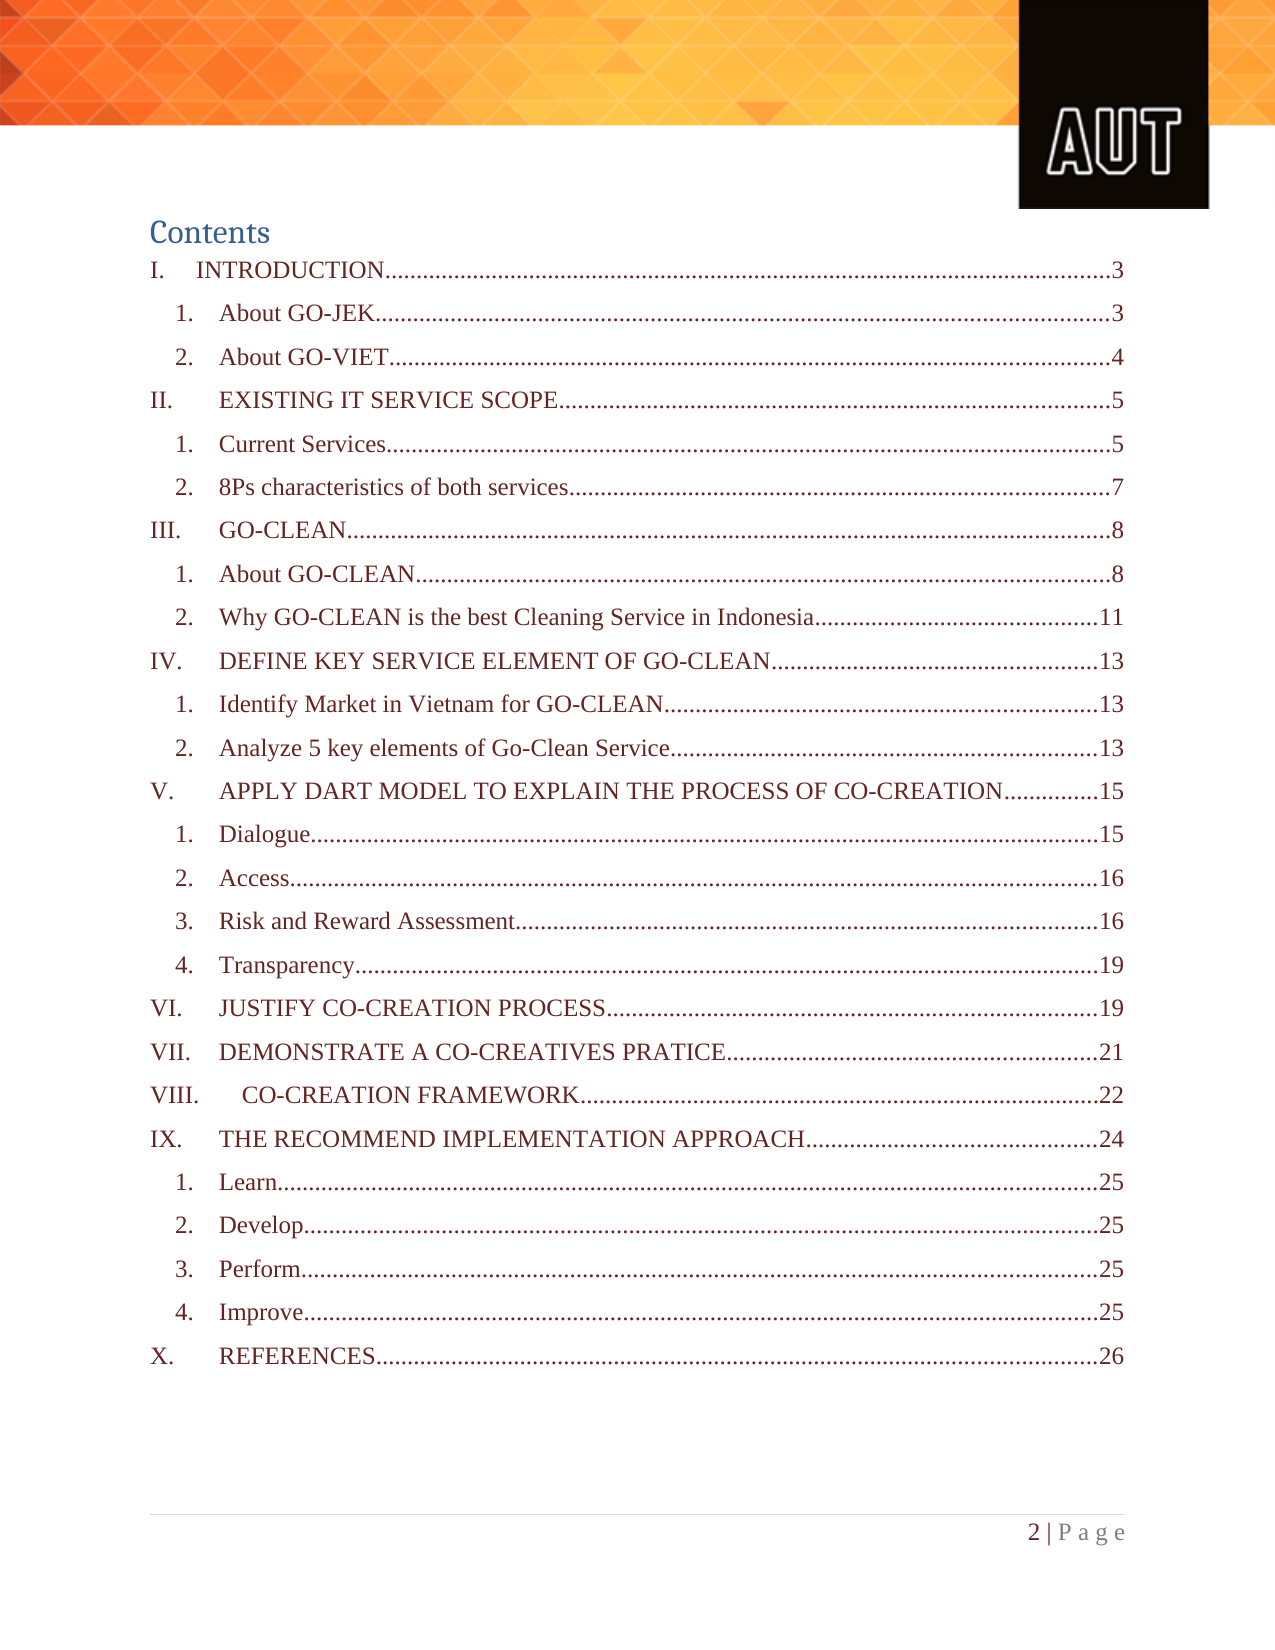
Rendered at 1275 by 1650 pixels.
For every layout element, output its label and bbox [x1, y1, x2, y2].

picture [0, 0, 1275, 209]
